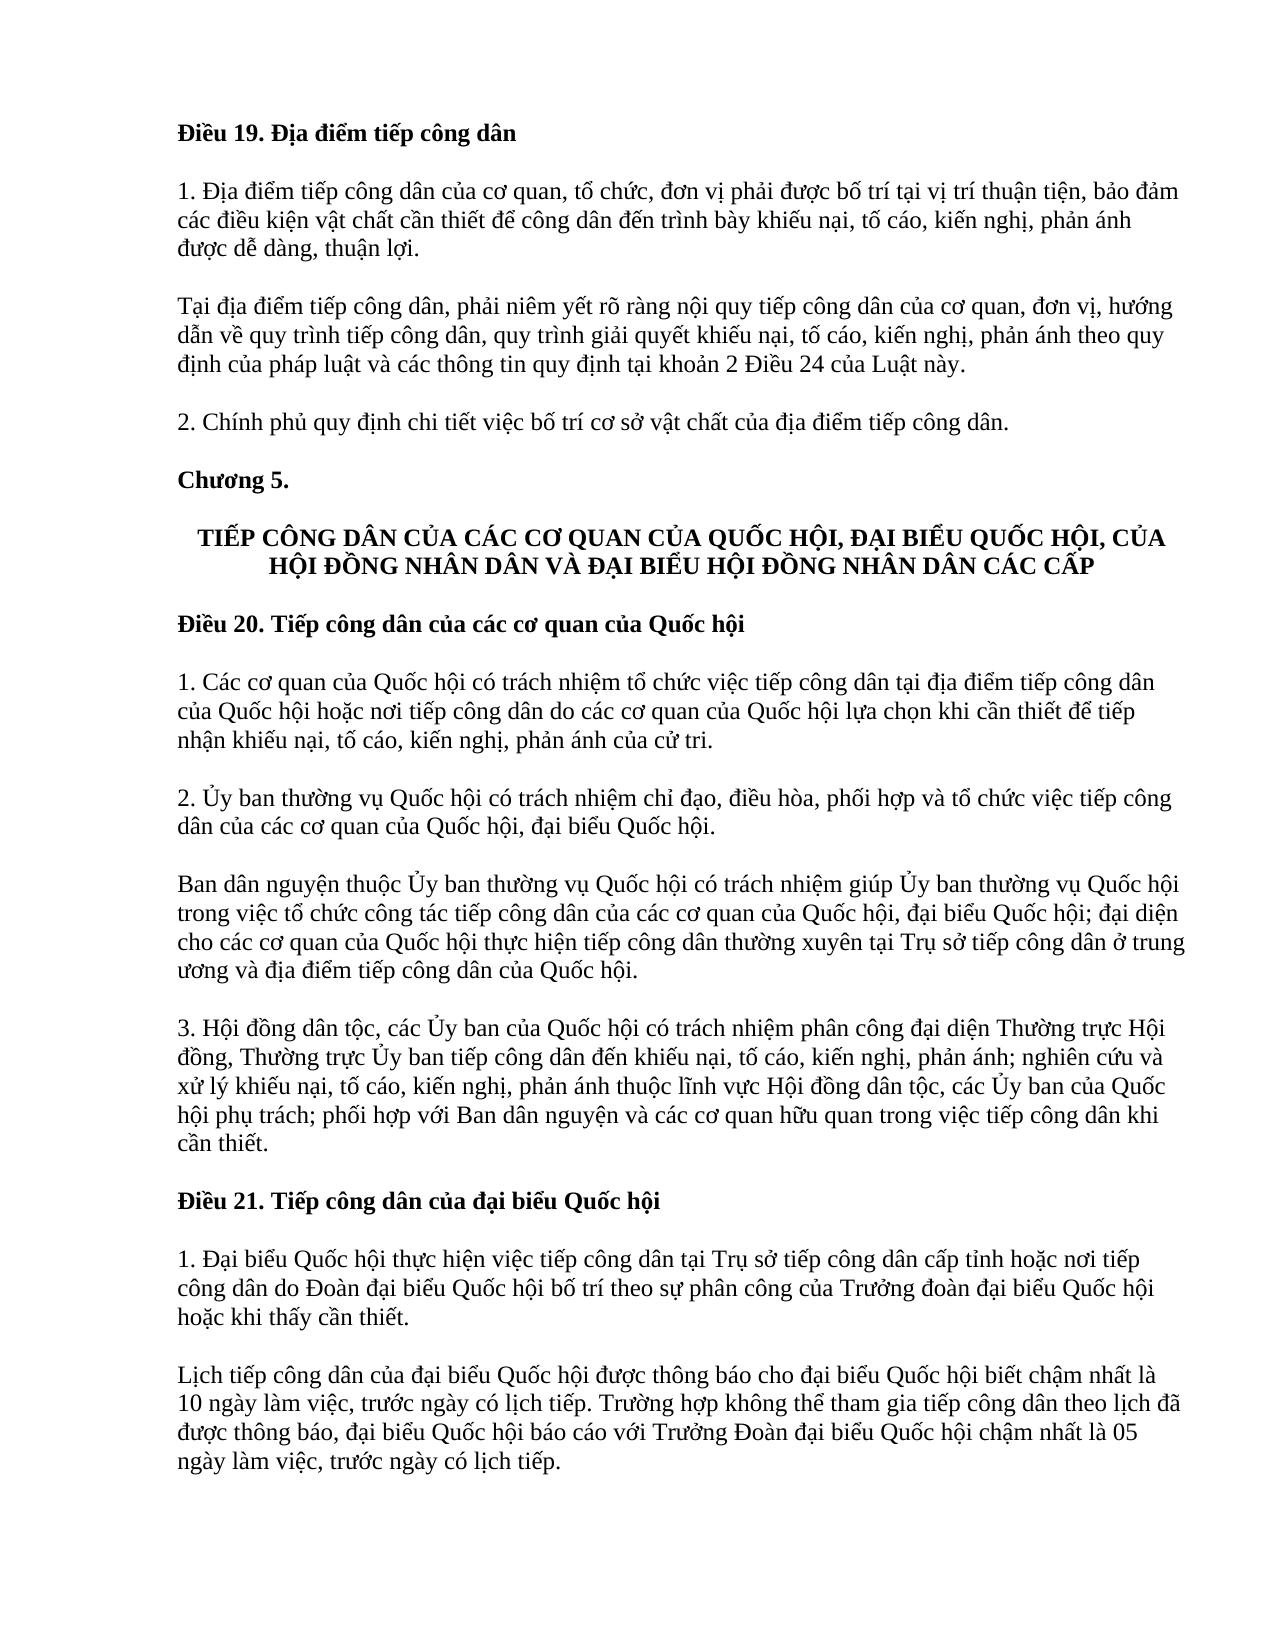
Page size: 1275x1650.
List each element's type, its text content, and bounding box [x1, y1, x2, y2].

text 2. Ủy ban thường vụ Quốc hội có trách nhiệm chỉ đạo, điều hòa, phối hợp và tổ chức việc tiếp công dân của các cơ quan của Quốc hội, đại biểu Quốc hội. [177, 783, 1186, 840]
text Chương 5. [177, 465, 1186, 493]
text Điều 20. Tiếp công dân của các cơ quan của Quốc hội [177, 609, 1186, 638]
text Ban dân nguyện thuộc Ủy ban thường vụ Quốc hội có trách nhiệm giúp Ủy ban thường vụ Quốc hội trong việc tổ chức công tác tiếp công dân của các cơ quan của Quốc hội, đại biểu Quốc hội; đại diện cho các cơ quan của Quốc hội thực hiện tiếp công dân thường xuyên tại Trụ sở tiếp công dân ở trung ương và địa điểm tiếp công dân của Quốc hội. [177, 869, 1186, 984]
text TIẾP CÔNG DÂN CỦA CÁC CƠ QUAN CỦA QUỐC HỘI, ĐẠI BIỂU QUỐC HỘI, CỦA HỘI ĐỒNG NHÂN DÂN VÀ ĐẠI BIỂU HỘI ĐỒNG NHÂN DÂN CÁC CẤP [177, 523, 1186, 580]
text Điều 19. Địa điểm tiếp công dân [177, 118, 1186, 147]
text Tại địa điểm tiếp công dân, phải niêm yết rõ ràng nội quy tiếp công dân của cơ quan, đơn vị, hướng dẫn về quy trình tiếp công dân, quy trình giải quyết khiếu nại, tố cáo, kiến nghị, phản ánh theo quy định của pháp luật và các thông tin quy định tại khoản 2 Điều 24 của Luật này. [177, 291, 1186, 378]
text 1. Đại biểu Quốc hội thực hiện việc tiếp công dân tại Trụ sở tiếp công dân cấp tỉnh hoặc nơi tiếp công dân do Đoàn đại biểu Quốc hội bố trí theo sự phân công của Trưởng đoàn đại biểu Quốc hội hoặc khi thấy cần thiết. [177, 1244, 1186, 1331]
text 2. Chính phủ quy định chi tiết việc bố trí cơ sở vật chất của địa điểm tiếp công dân. [177, 407, 1186, 436]
text 1. Địa điểm tiếp công dân của cơ quan, tổ chức, đơn vị phải được bố trí tại vị trí thuận tiện, bảo đảm các điều kiện vật chất cần thiết để công dân đến trình bày khiếu nại, tố cáo, kiến nghị, phản ánh được dễ dàng, thuận lợi. [177, 176, 1186, 262]
text Lịch tiếp công dân của đại biểu Quốc hội được thông báo cho đại biểu Quốc hội biết chậm nhất là 10 ngày làm việc, trước ngày có lịch tiếp. Trường hợp không thể tham gia tiếp công dân theo lịch đã được thông báo, đại biểu Quốc hội báo cáo với Trưởng Đoàn đại biểu Quốc hội chậm nhất là 05 ngày làm việc, trước ngày có lịch tiếp. [177, 1360, 1186, 1475]
text 1. Các cơ quan của Quốc hội có trách nhiệm tổ chức việc tiếp công dân tại địa điểm tiếp công dân của Quốc hội hoặc nơi tiếp công dân do các cơ quan của Quốc hội lựa chọn khi cần thiết để tiếp nhận khiếu nại, tố cáo, kiến nghị, phản ánh của cử tri. [177, 667, 1186, 753]
text Điều 21. Tiếp công dân của đại biểu Quốc hội [177, 1186, 1186, 1215]
text 3. Hội đồng dân tộc, các Ủy ban của Quốc hội có trách nhiệm phân công đại diện Thường trực Hội đồng, Thường trực Ủy ban tiếp công dân đến khiếu nại, tố cáo, kiến nghị, phản ánh; nghiên cứu và xử lý khiếu nại, tố cáo, kiến nghị, phản ánh thuộc lĩnh vực Hội đồng dân tộc, các Ủy ban của Quốc hội phụ trách; phối hợp với Ban dân nguyện và các cơ quan hữu quan trong việc tiếp công dân khi cần thiết. [177, 1013, 1186, 1157]
